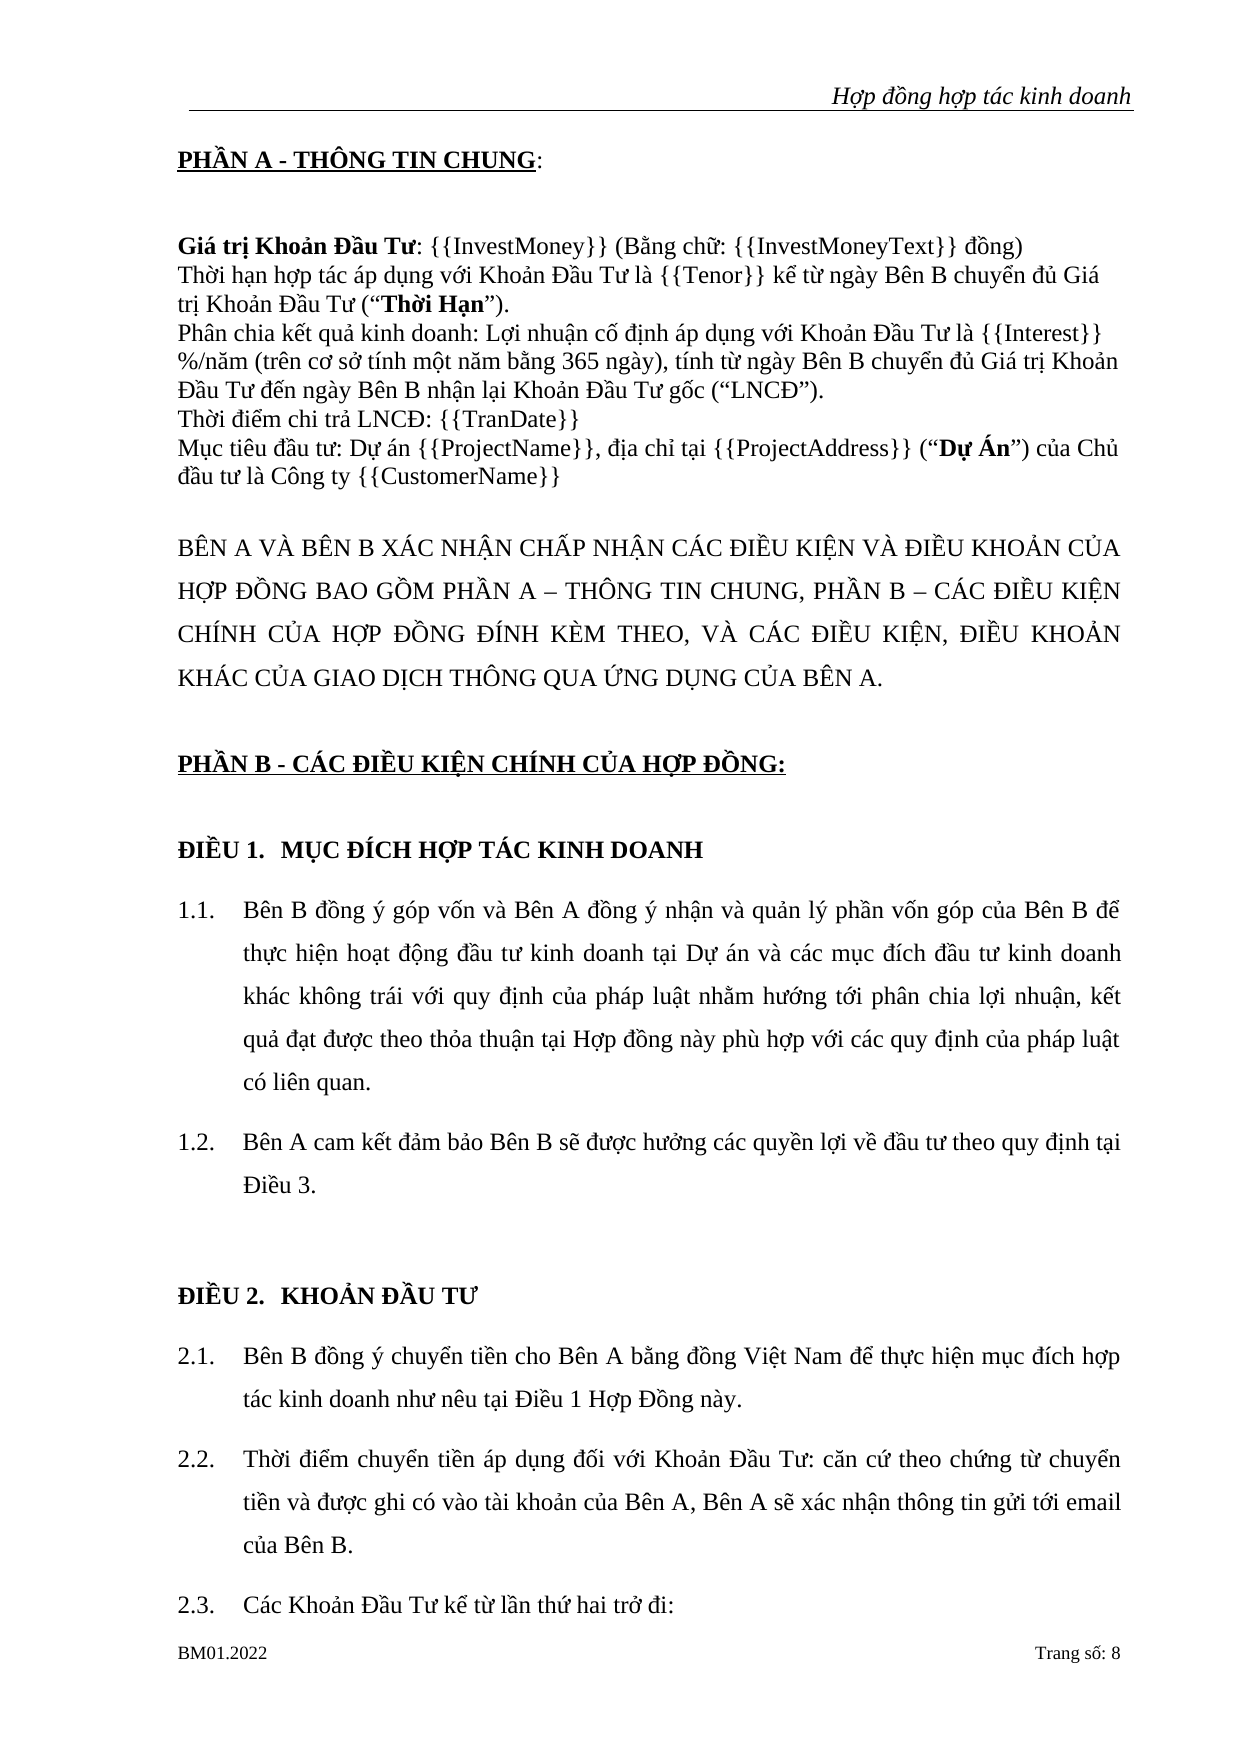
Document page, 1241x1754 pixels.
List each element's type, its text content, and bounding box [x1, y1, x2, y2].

list Các Khoản Đầu Tư kể từ lần thứ hai trở đi: [177, 1590, 1122, 1619]
text Phân chia kết quả kinh doanh: Lợi nhuận cố định áp dụng với Khoản Đầu Tư là {{Interest}}%/năm (trên cơ sở tính một năm bằng 365 ngày), tính từ ngày Bên B chuyển đủ Giá trị Khoản Đầu Tư đến ngày Bên B nhận lại Khoản Đầu Tư gốc (“LNCĐ”). [177, 318, 1122, 404]
text PHẦN A - THÔNG TIN CHUNG: [177, 145, 1122, 174]
text Thời điểm chi trả LNCĐ: {{TranDate}} [177, 404, 1122, 433]
list MỤC ĐÍCH HỢP TÁC KINH DOANH [177, 835, 1122, 864]
list Thời điểm chuyển tiền áp dụng đối với Khoản Đầu Tư: căn cứ theo chứng từ chuyển tiền và được ghi có vào tài khoản của Bên A, Bên A sẽ xác nhận thông tin gửi tới email của Bên B. [177, 1444, 1122, 1559]
text Giá trị Khoản Đầu Tư: {{InvestMoney}} (Bằng chữ: {{InvestMoneyText}} đồng) [177, 231, 1122, 260]
text Thời hạn hợp tác áp dụng với Khoản Đầu Tư là {{Tenor}} kể từ ngày Bên B chuyển đủ Giá trị Khoản Đầu Tư (“Thời Hạn”). [177, 260, 1122, 318]
list Bên A cam kết đảm bảo Bên B sẽ được hưởng các quyền lợi về đầu tư theo quy định tại Điều 3. [177, 1127, 1122, 1199]
text Mục tiêu đầu tư: Dự án {{ProjectName}}, địa chỉ tại {{ProjectAddress}} (“Dự Án”) của Chủ đầu tư là Công ty {{CustomerName}} [177, 433, 1122, 490]
list KHOẢN ĐẦU TƯ [177, 1281, 1122, 1310]
list Bên B đồng ý góp vốn và Bên A đồng ý nhận và quản lý phần vốn góp của Bên B để thực hiện hoạt động đầu tư kinh doanh tại Dự án và các mục đích đầu tư kinh doanh khác không trái với quy định của pháp luật nhằm hướng tới phân chia lợi nhuận, kết quả đạt được theo thỏa thuận tại Hợp đồng này phù hợp với các quy định của pháp luật có liên quan. [177, 895, 1122, 1096]
text PHẦN B - CÁC ĐIỀU KIỆN CHÍNH CỦA HỢP ĐỒNG: [177, 749, 1122, 778]
list Bên B đồng ý chuyển tiền cho Bên A bằng đồng Việt Nam để thực hiện mục đích hợp tác kinh doanh như nêu tại Điều 1 Hợp Đồng này. [177, 1341, 1122, 1413]
text BÊN A VÀ BÊN B XÁC NHẬN CHẤP NHẬN CÁC ĐIỀU KIỆN VÀ ĐIỀU KHOẢN CỦA HỢP ĐỒNG BAO GỒM PHẦN A – THÔNG TIN CHUNG, PHẦN B – CÁC ĐIỀU KIỆN CHÍNH CỦA HỢP ĐỒNG ĐÍNH KÈM THEO, VÀ CÁC ĐIỀU KIỆN, ĐIỀU KHOẢN KHÁC CỦA GIAO DỊCH THÔNG QUA ỨNG DỤNG CỦA BÊN A. [177, 533, 1122, 691]
